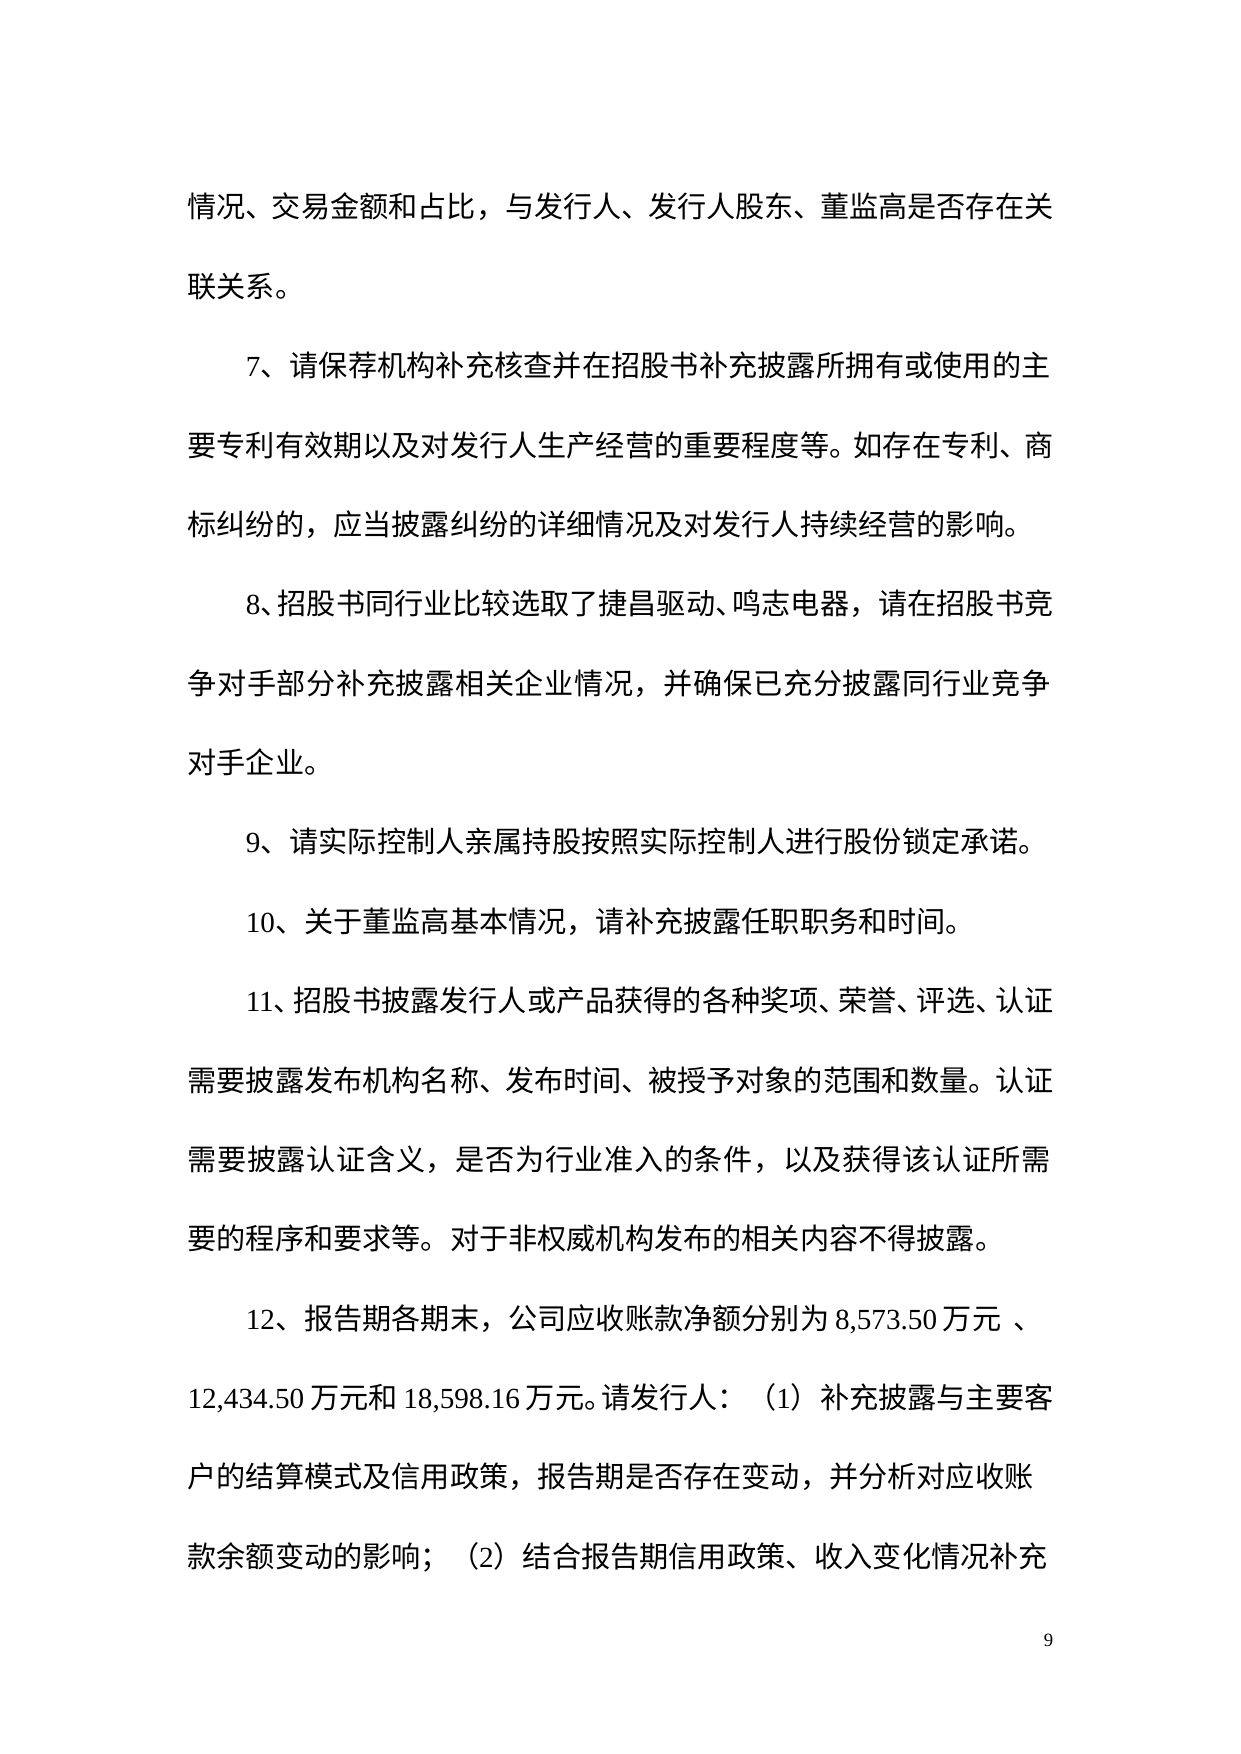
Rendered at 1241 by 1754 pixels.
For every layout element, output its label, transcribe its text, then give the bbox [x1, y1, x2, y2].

text 6、请保荐机构核查并披露发行人委托加工的产品类别或生产环节，委托加工的金额和定价模式，报告期主要委托加工厂商的基本情况、交易金额和占比，与发行人、发行人股东、董监高是否存在关联关系。 [187, 166, 1053, 483]
text 7、请保荐机构补充核查并在招股书补充披露所拥有或使用的主要专利有效期以及对发行人生产经营的重要程度等。如存在专利、商标纠纷的，应当披露纠纷的详细情况及对发行人持续经营的影响。 [187, 483, 1053, 801]
text 11、招股书披露发行人或产品获得的各种奖项、荣誉、评选、认证需要披露发布机构名称、发布时间、被授予对象的范围和数量。认证需要披露认证含义，是否为行业准入的条件，以及获得该认证所需要的程序和要求等。对于非权威机构发布的相关内容不得披露。 [187, 1197, 1053, 1594]
text 10、关于董监高基本情况，请补充披露任职职务和时间。 [187, 1118, 1053, 1197]
text 8、招股书同行业比较选取了捷昌驱动、鸣志电器，请在招股书竞争对手部分补充披露相关企业情况，并确保已充分披露同行业竞争对手企业。 [187, 801, 1053, 1039]
text 9、请实际控制人亲属持股按照实际控制人进行股份锁定承诺。 [187, 1039, 1053, 1118]
